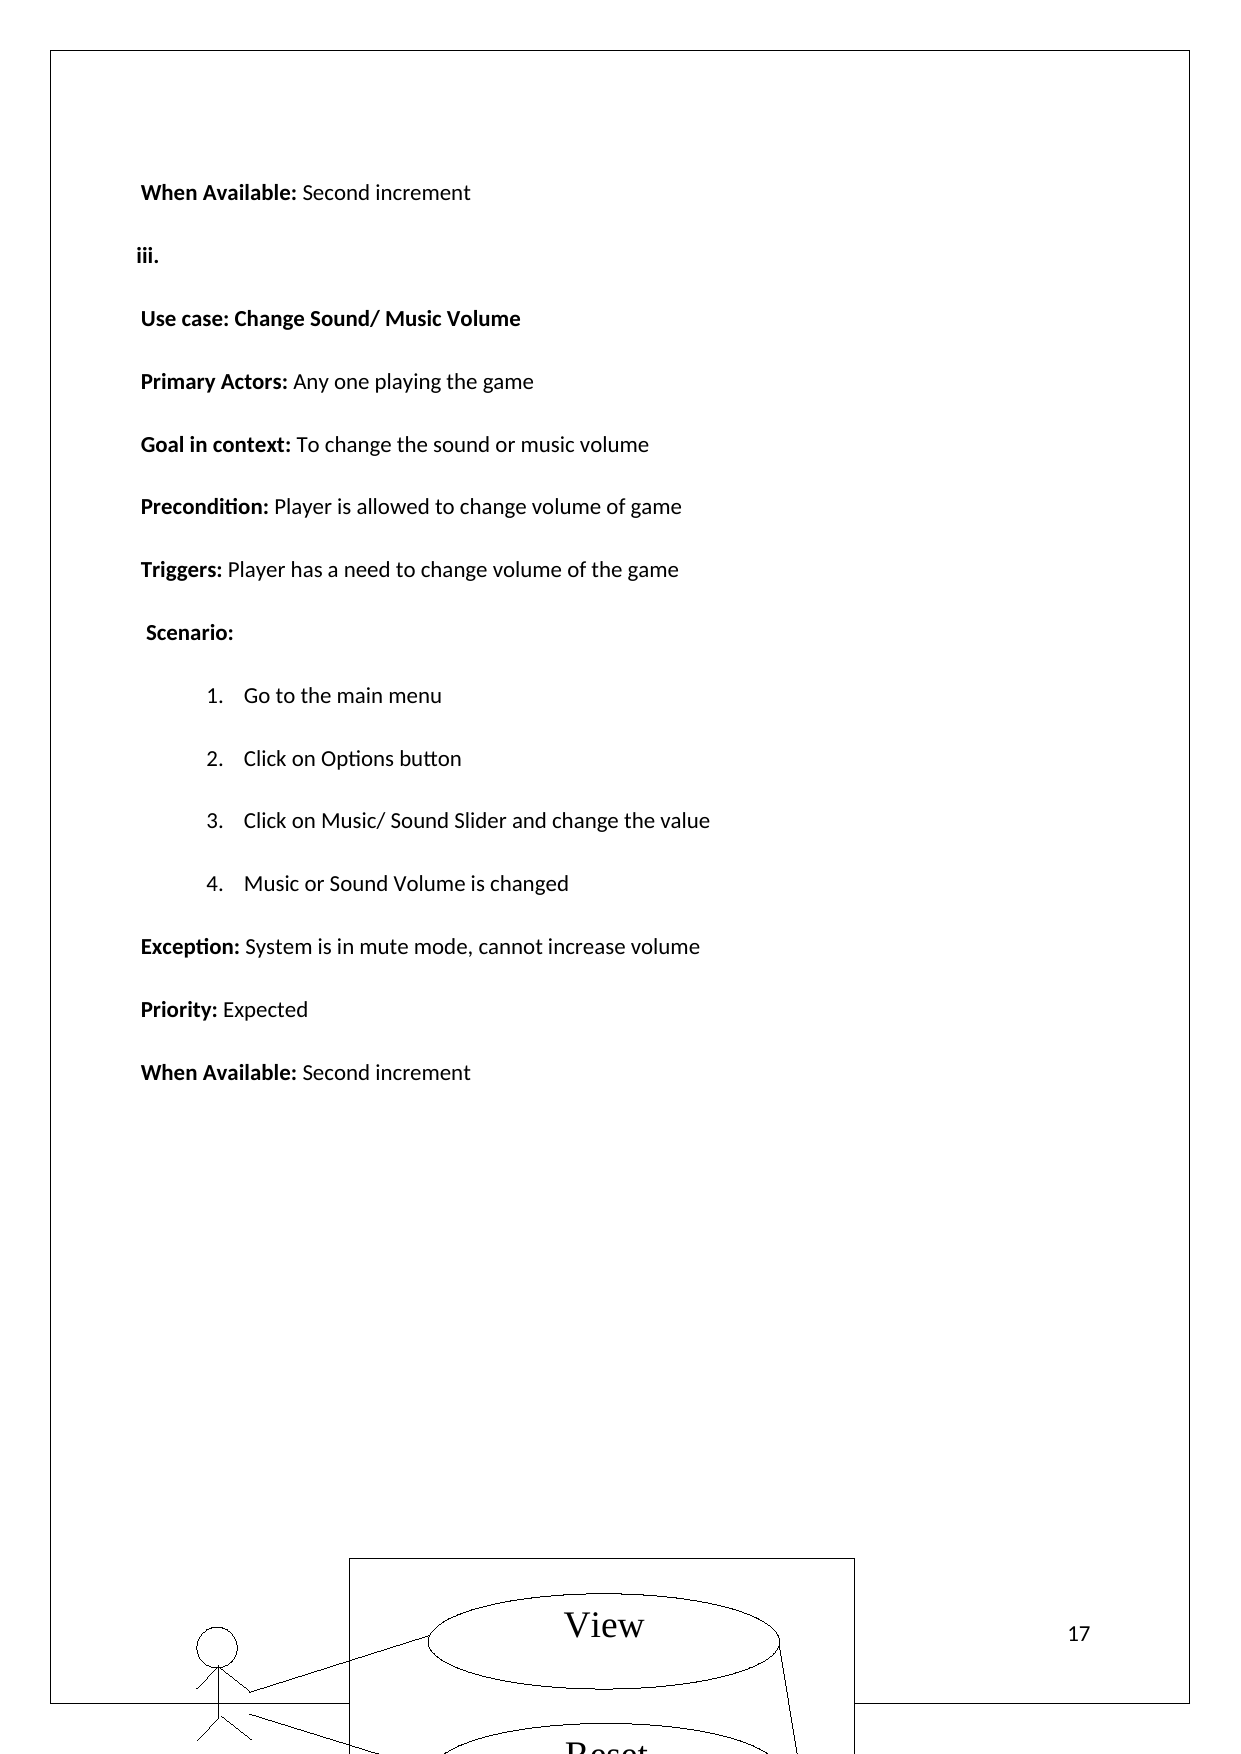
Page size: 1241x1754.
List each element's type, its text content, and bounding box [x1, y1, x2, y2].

text Primary Actors: Any one playing the game [141, 367, 1090, 395]
list Click on Options button [206, 744, 1090, 772]
text When Available: Second increment [141, 178, 1090, 206]
text Priority: Expected [141, 995, 1090, 1023]
text Scenario: [141, 618, 1090, 646]
list Go to the main menu [206, 681, 1090, 709]
text When Available: Second increment [141, 1058, 1090, 1086]
text Triggers: Player has a need to change volume of the game [141, 555, 1090, 583]
list Music or Sound Volume is changed [206, 869, 1090, 897]
text Goal in context: To change the sound or music volume [141, 430, 1090, 458]
text Exception: System is in mute mode, cannot increase volume [141, 932, 1090, 960]
text Precondition: Player is allowed to change volume of game [141, 492, 1090, 521]
text Use case: Change Sound/ Music Volume [141, 304, 1090, 332]
list Click on Music/ Sound Slider and change the value [206, 807, 1090, 834]
